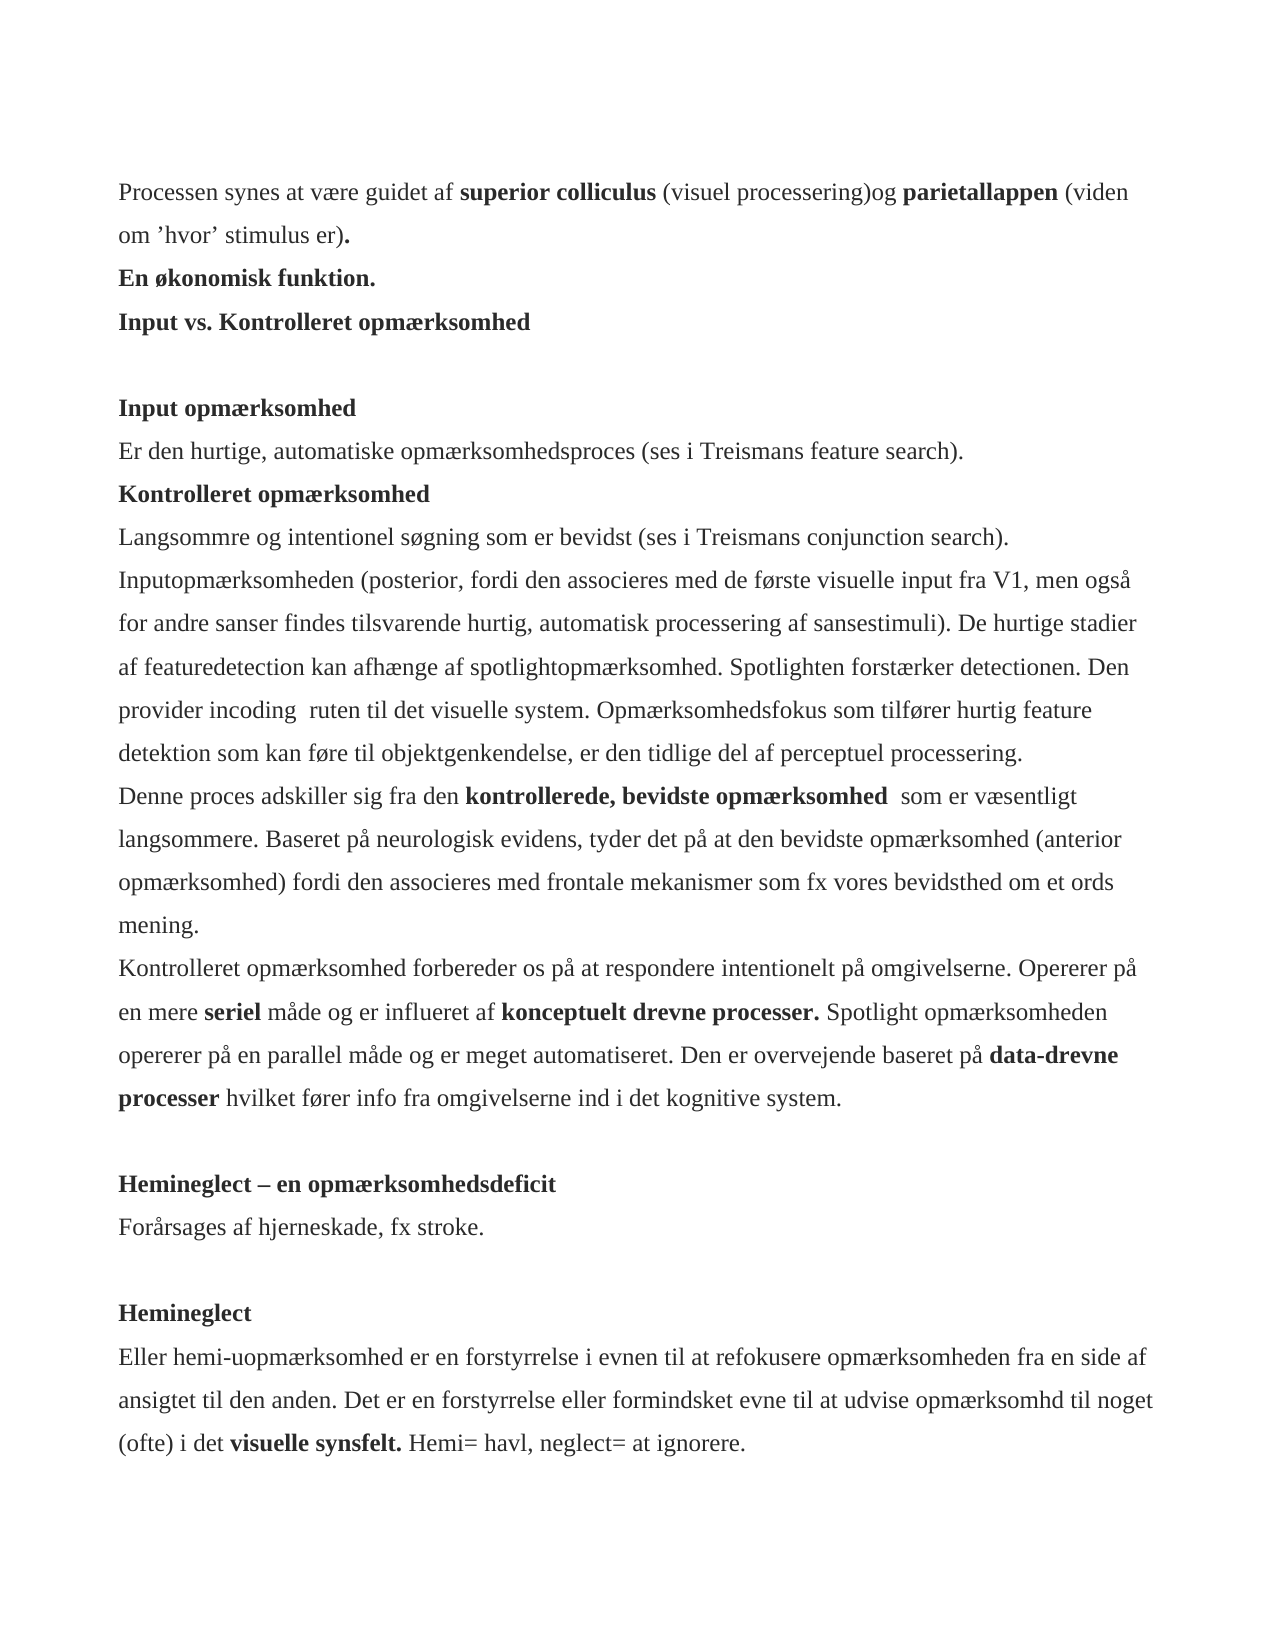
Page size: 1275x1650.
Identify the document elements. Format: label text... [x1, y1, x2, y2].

text Langsommre og intentionel søgning som er bevidst (ses i Treismans conjunction search). [118, 522, 1157, 551]
text Er den hurtige, automatiske opmærksomhedsproces (ses i Treismans feature search). [118, 436, 1157, 465]
text En økonomisk funktion. [118, 263, 1157, 292]
text Eller hemi-uopmærksomhed er en forstyrrelse i evnen til at refokusere opmærksomheden fra en side af ansigtet til den anden. Det er en forstyrrelse eller formindsket evne til at udvise opmærksomhd til noget (ofte) i det visuelle synsfelt. Hemi= havl, neglect= at ignorere. [118, 1342, 1157, 1457]
text Hemineglect – en opmærksomhedsdeficit [118, 1169, 1157, 1198]
text Processen synes at være guidet af superior colliculus (visuel processering)og parietallappen (viden om ’hvor’ stimulus er). [118, 177, 1157, 249]
text Inputopmærksomheden (posterior, fordi den associeres med de første visuelle input fra V1, men også for andre sanser findes tilsvarende hurtig, automatisk processering af sansestimuli). De hurtige stadier af featuredetection kan afhænge af spotlightopmærksomhed. Spotlighten forstærker detectionen. Den provider incoding ruten til det visuelle system. Opmærksomhedsfokus som tilfører hurtig feature detektion som kan føre til objektgenkendelse, er den tidlige del af perceptuel processering. [118, 565, 1157, 767]
text Kontrolleret opmærksomhed [118, 479, 1157, 508]
text Hemineglect [118, 1298, 1157, 1327]
text Input vs. Kontrolleret opmærksomhed [118, 307, 1157, 335]
text Input opmærksomhed [118, 393, 1157, 422]
text Forårsages af hjerneskade, fx stroke. [118, 1212, 1157, 1241]
text Kontrolleret opmærksomhed forbereder os på at respondere intentionelt på omgivelserne. Opererer på en mere seriel måde og er influeret af konceptuelt drevne processer. Spotlight opmærksomheden opererer på en parallel måde og er meget automatiseret. Den er overvejende baseret på data-drevne processer hvilket fører info fra omgivelserne ind i det kognitive system. [118, 953, 1157, 1112]
text Denne proces adskiller sig fra den kontrollerede, bevidste opmærksomhed som er væsentligt langsommere. Baseret på neurologisk evidens, tyder det på at den bevidste opmærksomhed (anterior opmærksomhed) fordi den associeres med frontale mekanismer som fx vores bevidsthed om et ords mening. [118, 781, 1157, 939]
